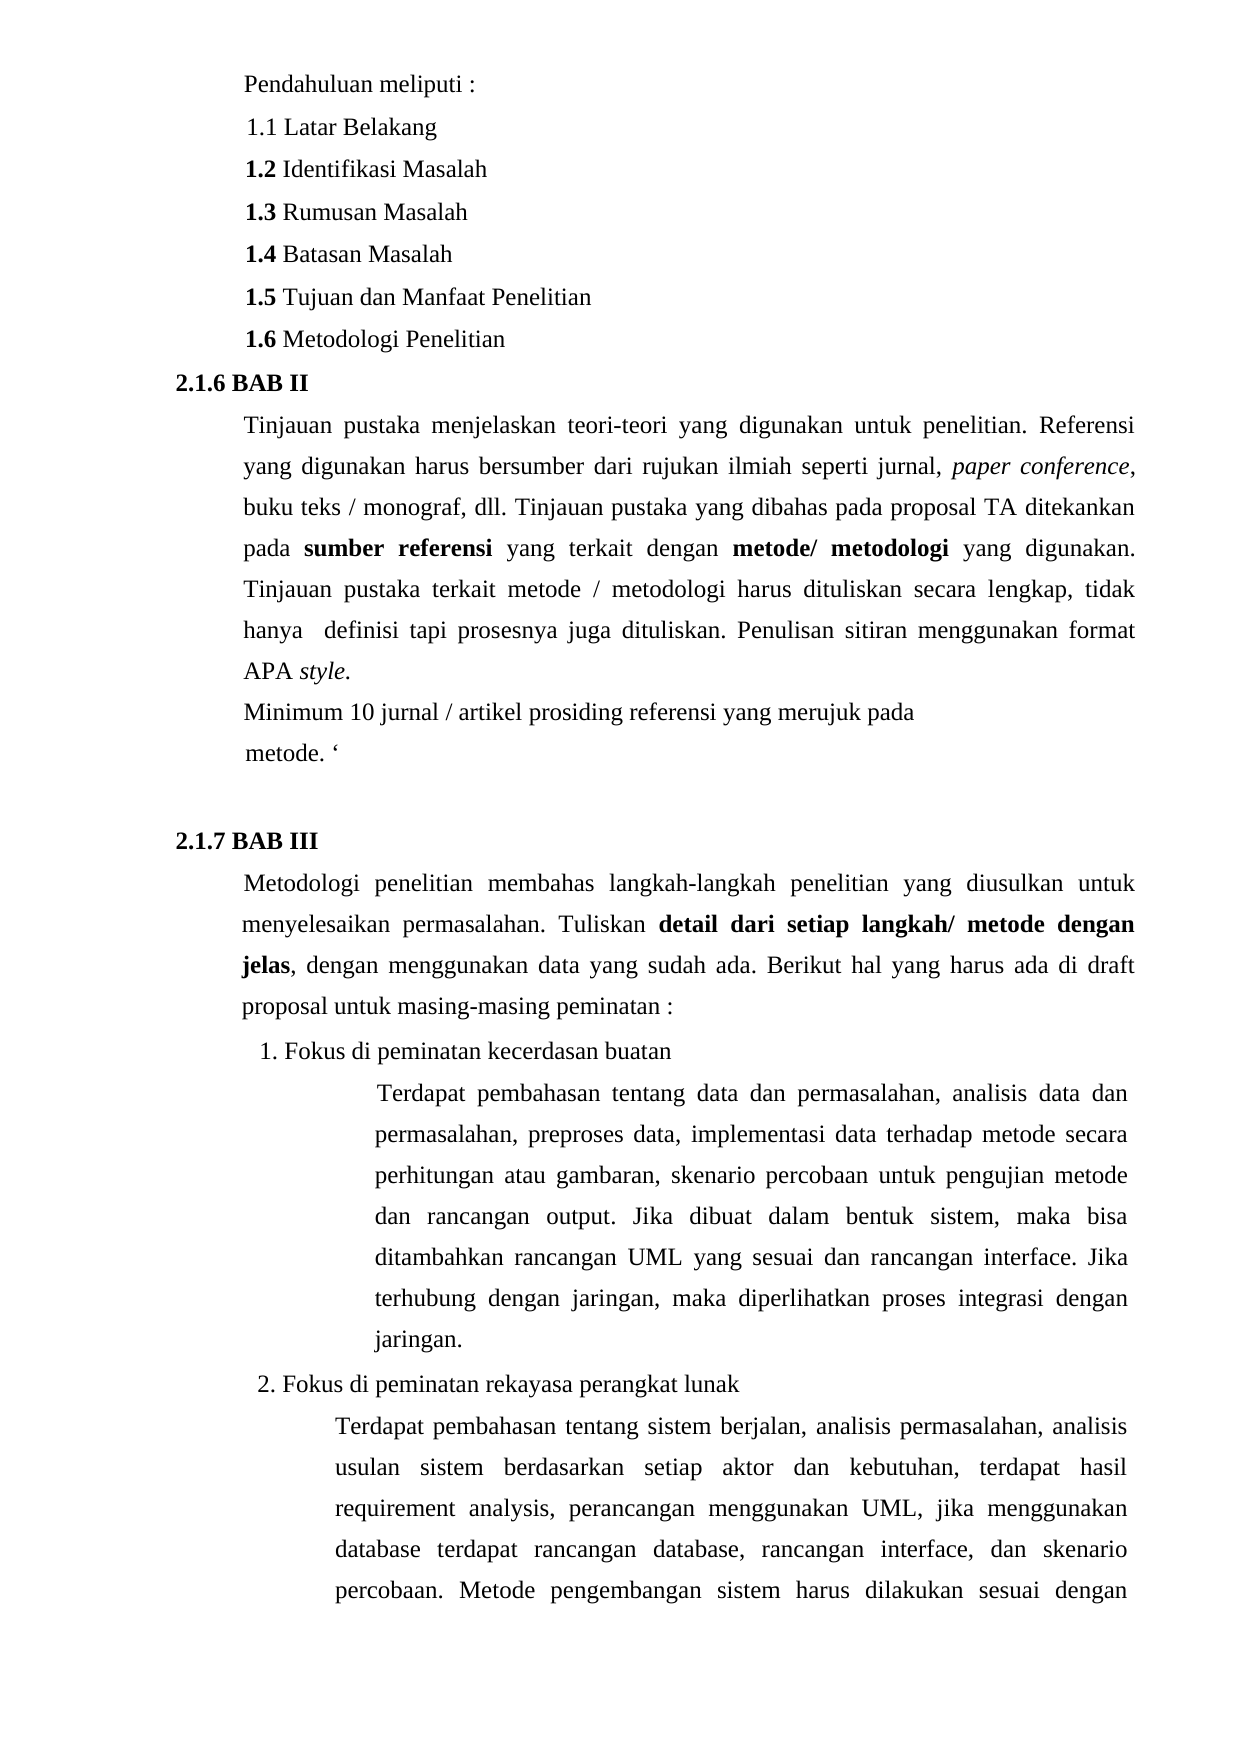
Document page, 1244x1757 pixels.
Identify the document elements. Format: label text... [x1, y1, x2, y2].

text 2.1.6 BAB II [175, 368, 1190, 397]
text 1.2 Identifikasi Masalah [245, 154, 1190, 183]
text 1.4 Batasan Masalah [245, 239, 1190, 268]
text Tinjauan pustaka menjelaskan teori-teori yang digunakan untuk penelitian. Referensi yang digunakan harus bersumber dari rujukan ilmiah seperti jurnal, paper conference, buku teks / monograf, dll. Tinjauan pustaka yang dibahas pada proposal TA ditekankan pada sumber referensi yang terkait dengan metode/ metodologi yang digunakan. Tinjauan pustaka terkait metode / metodologi harus dituliskan secara lengkap, tidak hanya definisi tapi prosesnya juga dituliskan. Penulisan sitiran menggunakan format APA style. [243, 410, 1136, 685]
text Terdapat pembahasan tentang data dan permasalahan, analisis data dan permasalahan, preproses data, implementasi data terhadap metode secara perhitungan atau gambaran, skenario percobaan untuk pengujian metode dan rancangan output. Jika dibuat dalam bentuk sistem, maka bisa ditambahkan rancangan UML yang sesuai dan rancangan interface. Jika terhubung dengan jaringan, maka diperlihatkan proses integrasi dengan jaringan. [374, 1078, 1128, 1353]
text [335, 1411, 1128, 1604]
text Metodologi penelitian membahas langkah-langkah penelitian yang diusulkan untuk menyelesaikan permasalahan. Tuliskan detail dari setiap langkah/ metode dengan jelas, dengan menggunakan data yang sudah ada. Berikut hal yang harus ada di draft proposal untuk masing-masing peminatan : [242, 868, 1135, 1020]
text 1.5 Tujuan dan Manfaat Penelitian [245, 282, 1190, 311]
text Minimum 10 jurnal / artikel prosiding referensi yang merujuk pada metode. ‘ [243, 697, 1000, 767]
text 1. Fokus di peminatan kecerdasan buatan [259, 1036, 1190, 1064]
text Pendahuluan meliputi : [244, 69, 1190, 97]
text 1.3 Rumusan Masalah [245, 197, 1190, 226]
text 1.1 Latar Belakang [246, 112, 1190, 140]
text 2. Fokus di peminatan rekayasa perangkat lunak [257, 1369, 1190, 1397]
text 2.1.7 BAB III [175, 826, 1190, 854]
text 1.6 Metodologi Penelitian [245, 324, 1190, 353]
